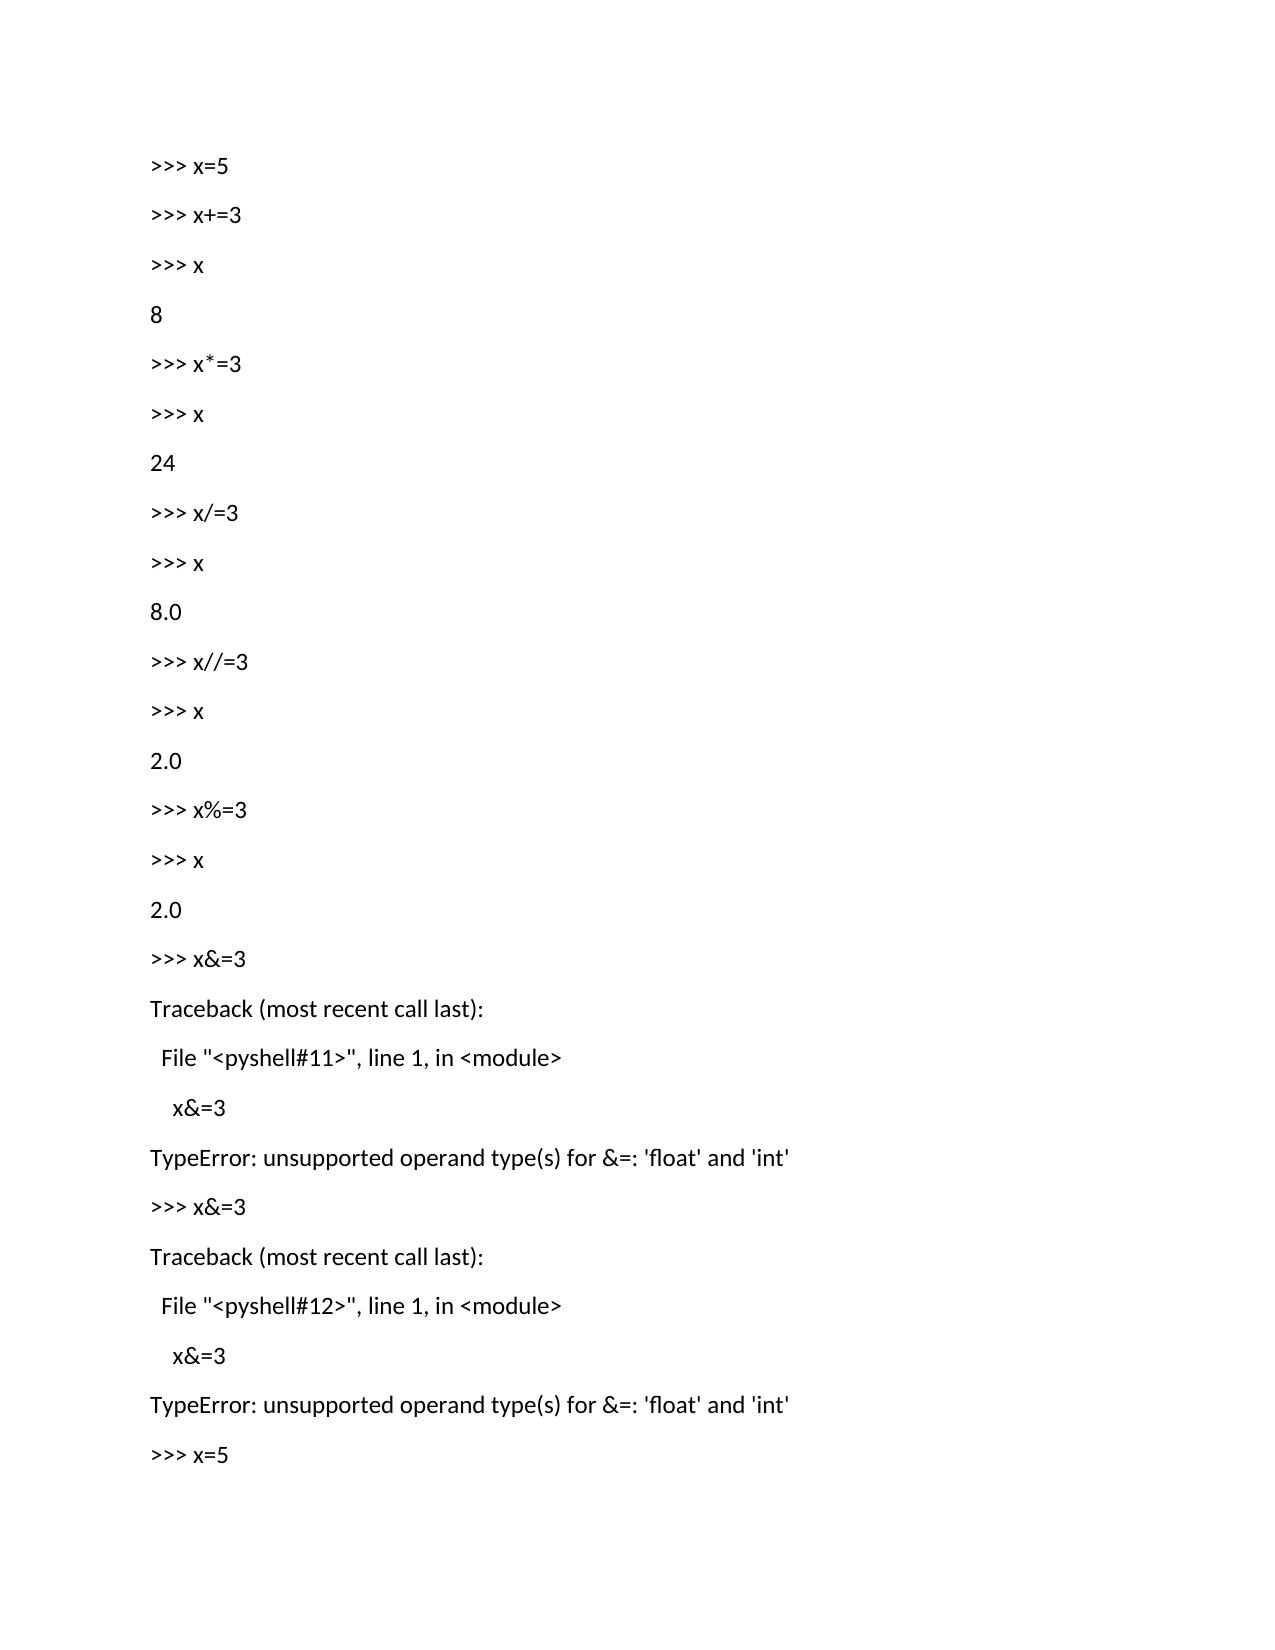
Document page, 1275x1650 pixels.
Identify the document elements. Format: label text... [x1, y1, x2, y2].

text >>> x [150, 844, 1125, 875]
text 8.0 [150, 596, 1125, 627]
text Traceback (most recent call last): [150, 993, 1125, 1023]
text >>> x=5 [150, 150, 1125, 181]
text 24 [150, 447, 1125, 478]
text >>> x&=3 [150, 1191, 1125, 1222]
text >>> x [150, 398, 1125, 428]
text >>> x [150, 547, 1125, 577]
text TypeError: unsupported operand type(s) for &=: 'float' and 'int' [150, 1142, 1125, 1172]
text 2.0 [150, 894, 1125, 924]
text >>> x/=3 [150, 497, 1125, 528]
text >>> x=5 [150, 1439, 1125, 1470]
text >>> x [150, 249, 1125, 280]
text >>> x%=3 [150, 794, 1125, 825]
text >>> x//=3 [150, 646, 1125, 676]
text >>> x [150, 695, 1125, 726]
text Traceback (most recent call last): [150, 1241, 1125, 1271]
text 2.0 [150, 745, 1125, 776]
text x&=3 [150, 1092, 1125, 1123]
text File "<pyshell#11>", line 1, in <module> [150, 1042, 1125, 1073]
text >>> x&=3 [150, 943, 1125, 974]
text x&=3 [150, 1340, 1125, 1371]
text 8 [150, 299, 1125, 329]
text >>> x*=3 [150, 348, 1125, 379]
text TypeError: unsupported operand type(s) for &=: 'float' and 'int' [150, 1389, 1125, 1420]
text File "<pyshell#12>", line 1, in <module> [150, 1290, 1125, 1321]
text >>> x+=3 [150, 199, 1125, 230]
